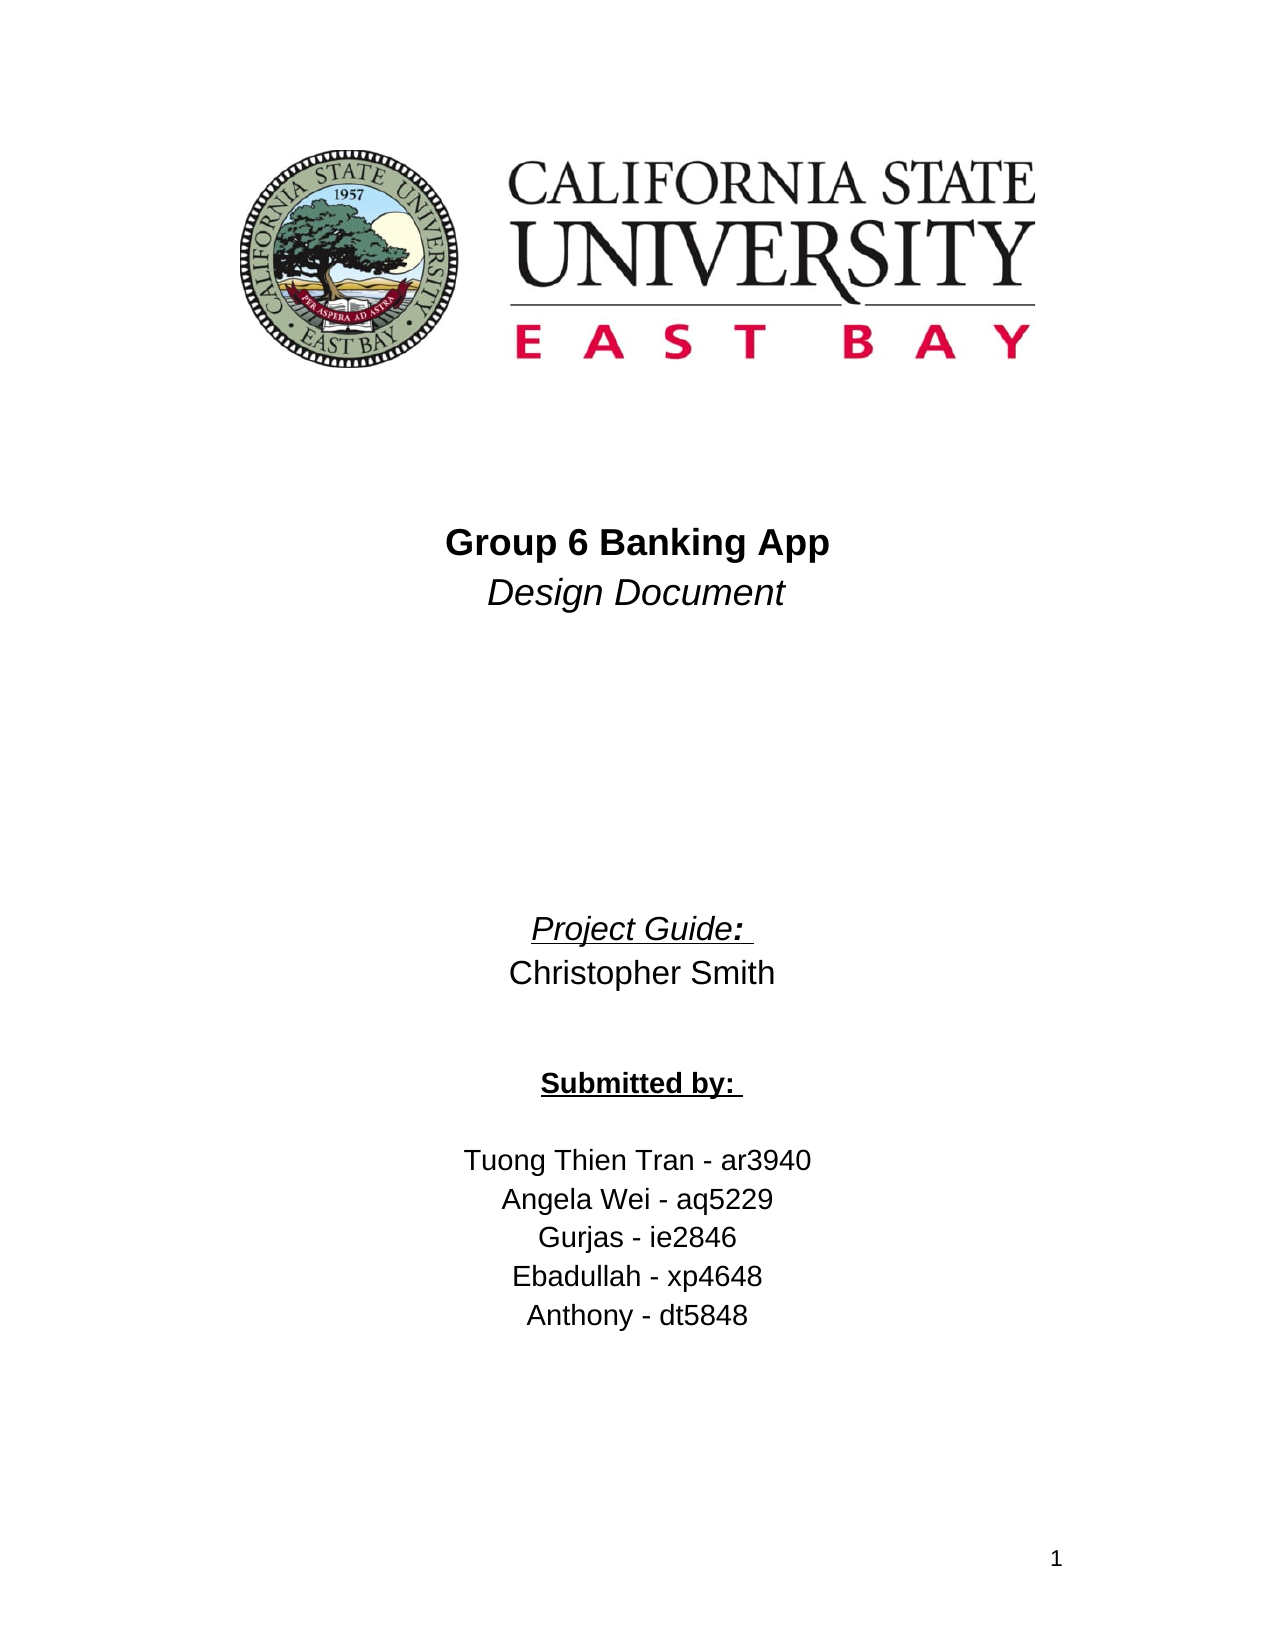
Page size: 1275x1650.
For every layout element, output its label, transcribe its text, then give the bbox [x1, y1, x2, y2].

text Tuong Thien Tran - ar3940 [150, 1143, 1125, 1177]
text Anthony - dt5848 [150, 1297, 1125, 1331]
text Angela Wei - aq5229 [150, 1182, 1125, 1215]
picture [240, 150, 1035, 368]
text Submitted by: [150, 1066, 1125, 1100]
text Group 6 Banking App [150, 521, 1125, 564]
text Project Guide: [150, 909, 1125, 948]
text Ebadullah - xp4648 [150, 1259, 1125, 1292]
subtitle Design Document [150, 570, 1125, 613]
text Christopher Smith [150, 953, 1125, 992]
text Gurjas - ie2846 [150, 1220, 1125, 1254]
